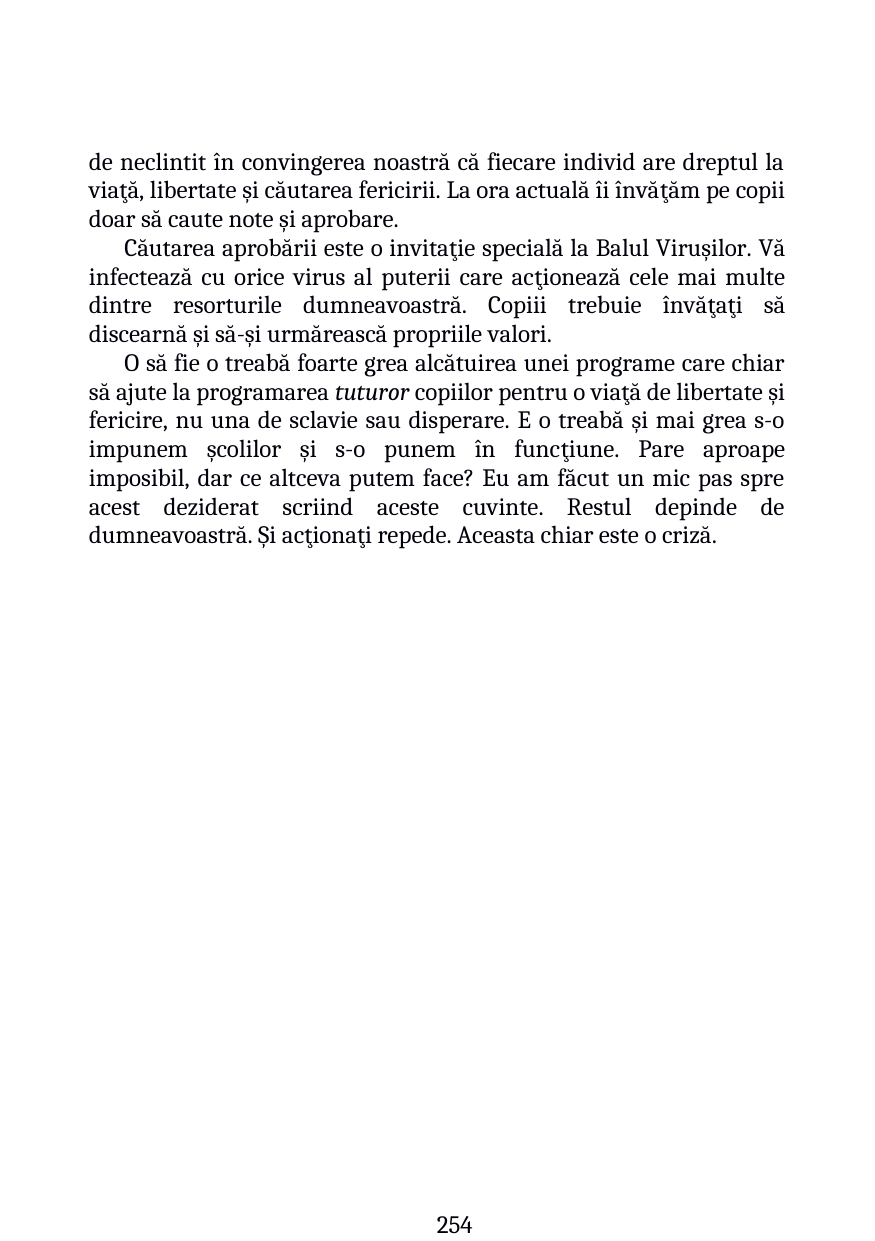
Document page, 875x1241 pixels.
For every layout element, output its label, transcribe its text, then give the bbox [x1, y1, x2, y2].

text O să fie o treabă foarte grea alcătuirea unei programe care chiar să ajute la programarea tuturor copiilor pentru o viaţă de libertate şi fericire, nu una de sclavie sau disperare. E o treabă şi mai grea s-o impunem şcolilor şi s-o punem în funcţiune. Pare aproape imposibil, dar ce altceva putem face? Eu am făcut un mic pas spre acest deziderat scriind aceste cuvinte. Restul depinde de dumneavoastră. Şi acţionaţi repede. Aceasta chiar este o criză. [89, 349, 785, 550]
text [89, 147, 785, 234]
text Căutarea aprobării este o invitaţie specială la Balul Viruşilor. Vă infectează cu orice virus al puterii care acţionează cele mai multe dintre resorturile dumneavoastră. Copiii trebuie învăţaţi să discearnă şi să-şi urmărească propriile valori. [89, 234, 785, 349]
